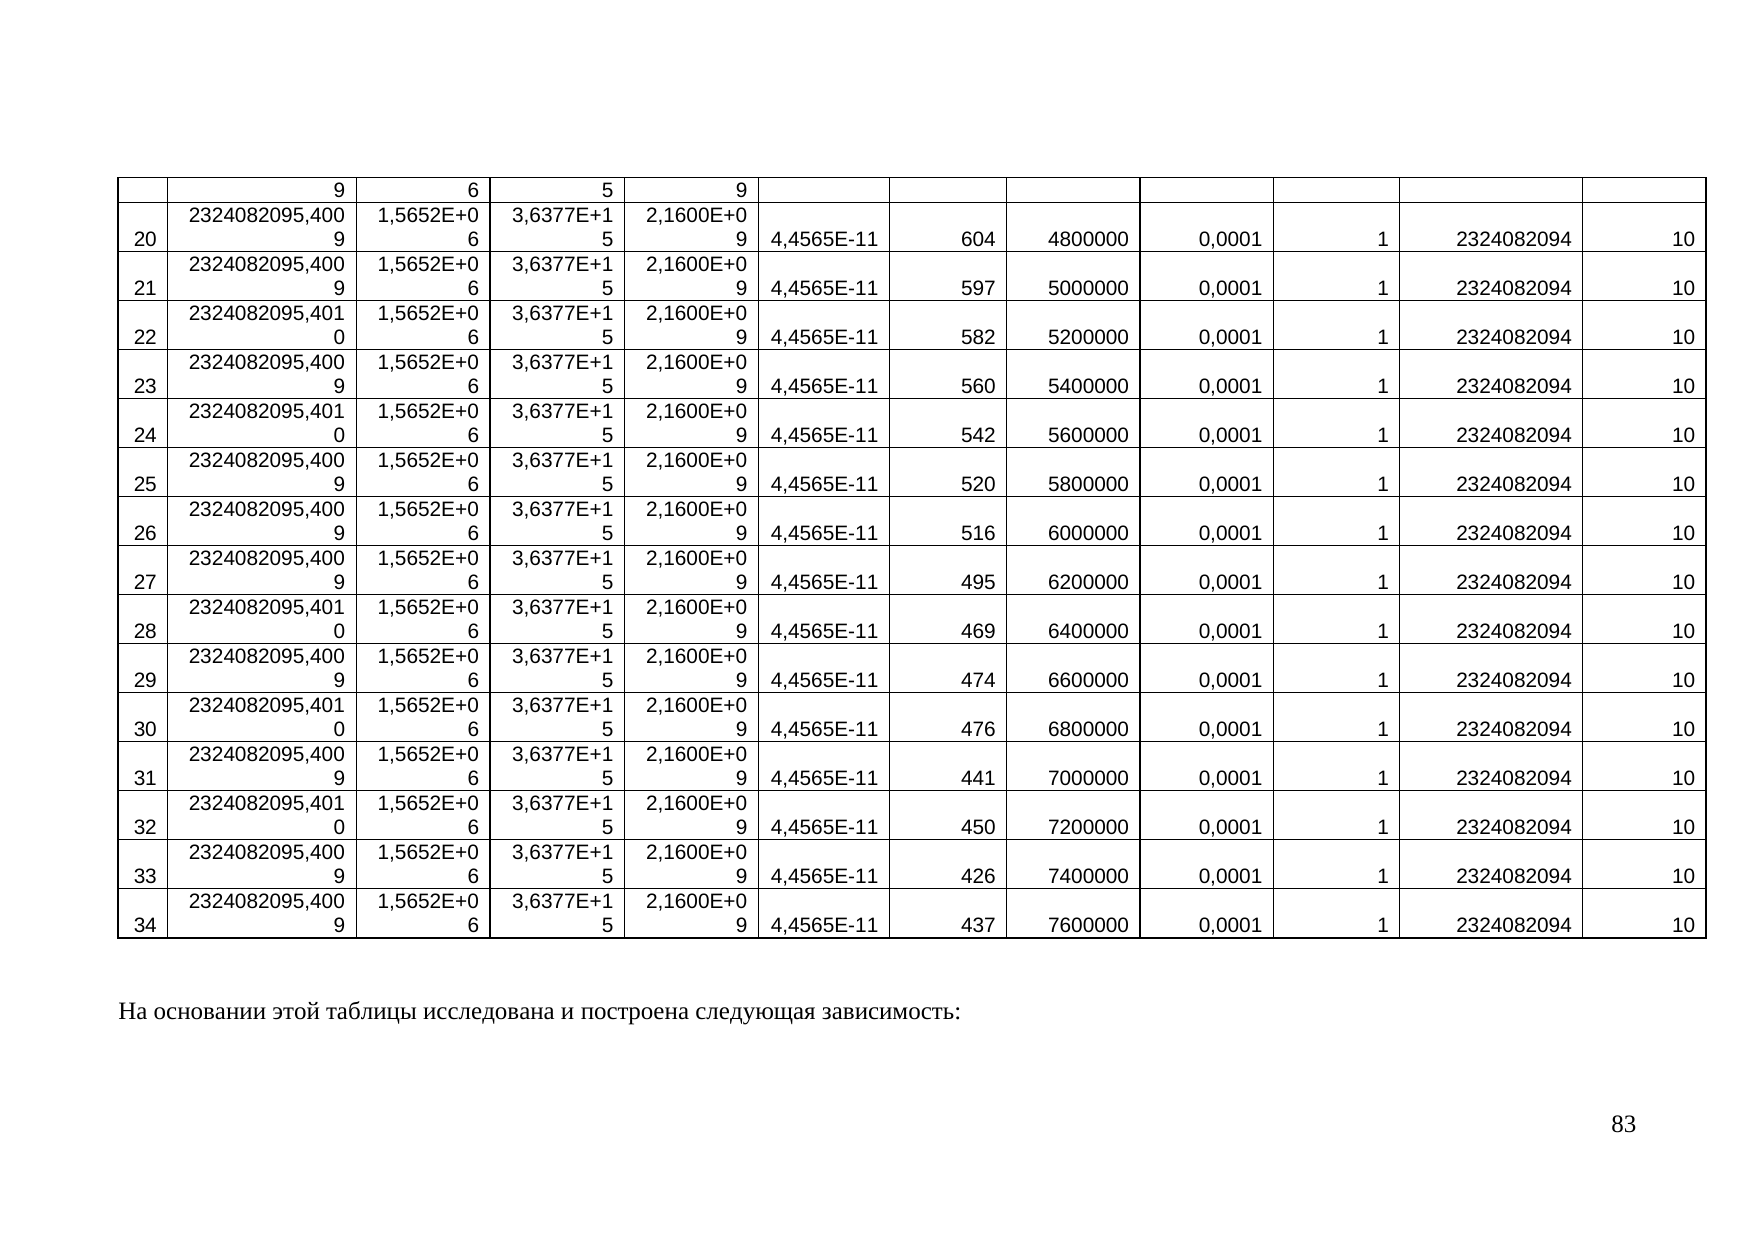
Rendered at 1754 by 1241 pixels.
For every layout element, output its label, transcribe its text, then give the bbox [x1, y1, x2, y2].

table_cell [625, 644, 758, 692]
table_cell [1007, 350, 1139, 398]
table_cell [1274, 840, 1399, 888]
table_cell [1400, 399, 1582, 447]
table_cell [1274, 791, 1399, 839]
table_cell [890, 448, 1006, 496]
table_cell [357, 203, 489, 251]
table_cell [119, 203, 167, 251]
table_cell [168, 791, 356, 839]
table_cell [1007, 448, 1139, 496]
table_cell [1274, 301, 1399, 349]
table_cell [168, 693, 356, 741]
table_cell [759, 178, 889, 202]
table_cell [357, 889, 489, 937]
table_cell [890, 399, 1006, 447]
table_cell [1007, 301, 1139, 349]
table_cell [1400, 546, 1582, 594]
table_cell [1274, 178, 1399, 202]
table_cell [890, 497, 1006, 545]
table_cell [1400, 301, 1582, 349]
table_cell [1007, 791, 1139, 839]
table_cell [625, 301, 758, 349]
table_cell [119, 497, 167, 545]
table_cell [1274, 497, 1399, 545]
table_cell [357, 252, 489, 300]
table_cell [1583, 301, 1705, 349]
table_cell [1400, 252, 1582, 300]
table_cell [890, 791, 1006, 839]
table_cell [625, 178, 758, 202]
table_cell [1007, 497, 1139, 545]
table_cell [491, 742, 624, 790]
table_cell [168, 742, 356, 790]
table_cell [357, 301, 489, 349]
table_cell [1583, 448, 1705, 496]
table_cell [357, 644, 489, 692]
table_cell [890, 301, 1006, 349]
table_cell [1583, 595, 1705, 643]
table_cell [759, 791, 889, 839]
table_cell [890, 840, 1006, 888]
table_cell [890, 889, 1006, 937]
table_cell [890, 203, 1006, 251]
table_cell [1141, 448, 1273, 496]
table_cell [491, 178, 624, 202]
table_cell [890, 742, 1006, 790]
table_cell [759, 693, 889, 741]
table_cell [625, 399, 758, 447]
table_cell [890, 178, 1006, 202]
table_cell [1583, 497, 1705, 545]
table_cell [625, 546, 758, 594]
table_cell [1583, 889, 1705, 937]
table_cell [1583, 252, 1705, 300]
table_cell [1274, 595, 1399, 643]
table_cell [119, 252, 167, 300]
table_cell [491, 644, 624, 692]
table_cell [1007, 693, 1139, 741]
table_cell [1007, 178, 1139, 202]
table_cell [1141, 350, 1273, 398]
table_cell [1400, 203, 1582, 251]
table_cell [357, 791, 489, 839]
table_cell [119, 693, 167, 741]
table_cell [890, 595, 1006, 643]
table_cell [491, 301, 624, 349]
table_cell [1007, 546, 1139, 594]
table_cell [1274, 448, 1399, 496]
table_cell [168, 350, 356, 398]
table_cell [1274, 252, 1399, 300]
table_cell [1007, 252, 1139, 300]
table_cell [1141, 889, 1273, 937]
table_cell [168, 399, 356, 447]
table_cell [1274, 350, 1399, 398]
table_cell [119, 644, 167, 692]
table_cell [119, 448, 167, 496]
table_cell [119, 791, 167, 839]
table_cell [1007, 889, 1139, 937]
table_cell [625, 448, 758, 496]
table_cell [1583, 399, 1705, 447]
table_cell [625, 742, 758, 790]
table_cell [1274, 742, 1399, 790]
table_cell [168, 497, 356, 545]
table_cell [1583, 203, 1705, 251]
text На основании этой таблицы исследована и построена следующая зависимость: [118, 996, 1636, 1025]
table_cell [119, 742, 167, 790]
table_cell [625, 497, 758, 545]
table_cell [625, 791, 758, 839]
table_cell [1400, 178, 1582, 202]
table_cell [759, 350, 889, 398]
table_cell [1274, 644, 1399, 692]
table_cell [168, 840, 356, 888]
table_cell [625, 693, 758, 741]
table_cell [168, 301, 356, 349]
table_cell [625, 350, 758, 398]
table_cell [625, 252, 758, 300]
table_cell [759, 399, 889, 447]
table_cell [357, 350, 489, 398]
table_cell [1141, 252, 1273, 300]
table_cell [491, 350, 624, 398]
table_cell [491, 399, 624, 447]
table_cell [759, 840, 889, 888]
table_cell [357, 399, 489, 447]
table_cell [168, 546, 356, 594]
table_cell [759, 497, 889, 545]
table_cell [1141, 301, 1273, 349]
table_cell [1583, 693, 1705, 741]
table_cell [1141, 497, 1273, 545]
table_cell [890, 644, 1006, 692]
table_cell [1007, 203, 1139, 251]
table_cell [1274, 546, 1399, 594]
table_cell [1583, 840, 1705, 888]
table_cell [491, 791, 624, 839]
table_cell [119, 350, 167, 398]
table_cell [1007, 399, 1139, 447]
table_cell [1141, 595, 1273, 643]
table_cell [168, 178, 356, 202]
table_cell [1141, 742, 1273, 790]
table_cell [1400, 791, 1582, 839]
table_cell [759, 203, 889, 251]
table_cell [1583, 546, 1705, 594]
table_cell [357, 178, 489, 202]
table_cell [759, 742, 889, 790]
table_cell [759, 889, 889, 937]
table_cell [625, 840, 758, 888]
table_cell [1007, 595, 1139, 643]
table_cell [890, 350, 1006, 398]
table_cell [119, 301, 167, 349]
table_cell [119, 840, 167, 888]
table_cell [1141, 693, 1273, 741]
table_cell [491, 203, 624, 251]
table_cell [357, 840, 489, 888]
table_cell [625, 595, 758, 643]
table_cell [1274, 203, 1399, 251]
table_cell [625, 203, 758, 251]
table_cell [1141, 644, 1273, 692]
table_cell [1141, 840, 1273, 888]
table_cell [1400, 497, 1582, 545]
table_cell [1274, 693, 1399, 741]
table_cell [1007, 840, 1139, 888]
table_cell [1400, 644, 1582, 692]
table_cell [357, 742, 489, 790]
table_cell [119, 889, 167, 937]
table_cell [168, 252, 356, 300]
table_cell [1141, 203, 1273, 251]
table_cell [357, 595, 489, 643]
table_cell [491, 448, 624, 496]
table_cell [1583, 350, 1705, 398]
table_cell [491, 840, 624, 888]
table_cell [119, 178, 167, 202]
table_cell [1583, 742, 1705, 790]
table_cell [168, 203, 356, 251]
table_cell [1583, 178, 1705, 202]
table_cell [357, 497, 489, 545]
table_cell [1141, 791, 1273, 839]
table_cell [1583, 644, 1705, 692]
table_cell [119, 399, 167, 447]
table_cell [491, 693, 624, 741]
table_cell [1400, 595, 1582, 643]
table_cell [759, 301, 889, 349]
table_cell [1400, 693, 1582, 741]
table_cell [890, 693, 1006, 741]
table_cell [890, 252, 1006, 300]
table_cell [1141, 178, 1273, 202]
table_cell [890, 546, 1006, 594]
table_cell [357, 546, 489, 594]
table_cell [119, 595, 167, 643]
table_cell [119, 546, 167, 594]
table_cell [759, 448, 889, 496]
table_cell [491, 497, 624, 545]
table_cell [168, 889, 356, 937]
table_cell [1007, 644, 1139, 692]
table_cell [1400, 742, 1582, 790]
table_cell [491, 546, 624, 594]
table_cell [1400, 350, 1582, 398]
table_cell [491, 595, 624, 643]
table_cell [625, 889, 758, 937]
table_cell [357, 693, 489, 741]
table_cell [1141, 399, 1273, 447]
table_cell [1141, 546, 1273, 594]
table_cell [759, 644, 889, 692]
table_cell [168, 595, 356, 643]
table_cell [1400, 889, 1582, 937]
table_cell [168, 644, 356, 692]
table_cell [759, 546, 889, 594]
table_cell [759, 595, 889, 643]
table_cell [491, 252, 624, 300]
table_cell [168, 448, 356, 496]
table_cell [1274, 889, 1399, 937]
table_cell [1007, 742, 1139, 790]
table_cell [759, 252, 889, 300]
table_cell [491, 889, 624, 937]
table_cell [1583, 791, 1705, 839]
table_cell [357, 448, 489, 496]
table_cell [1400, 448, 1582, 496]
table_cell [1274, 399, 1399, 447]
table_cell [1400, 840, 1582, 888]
